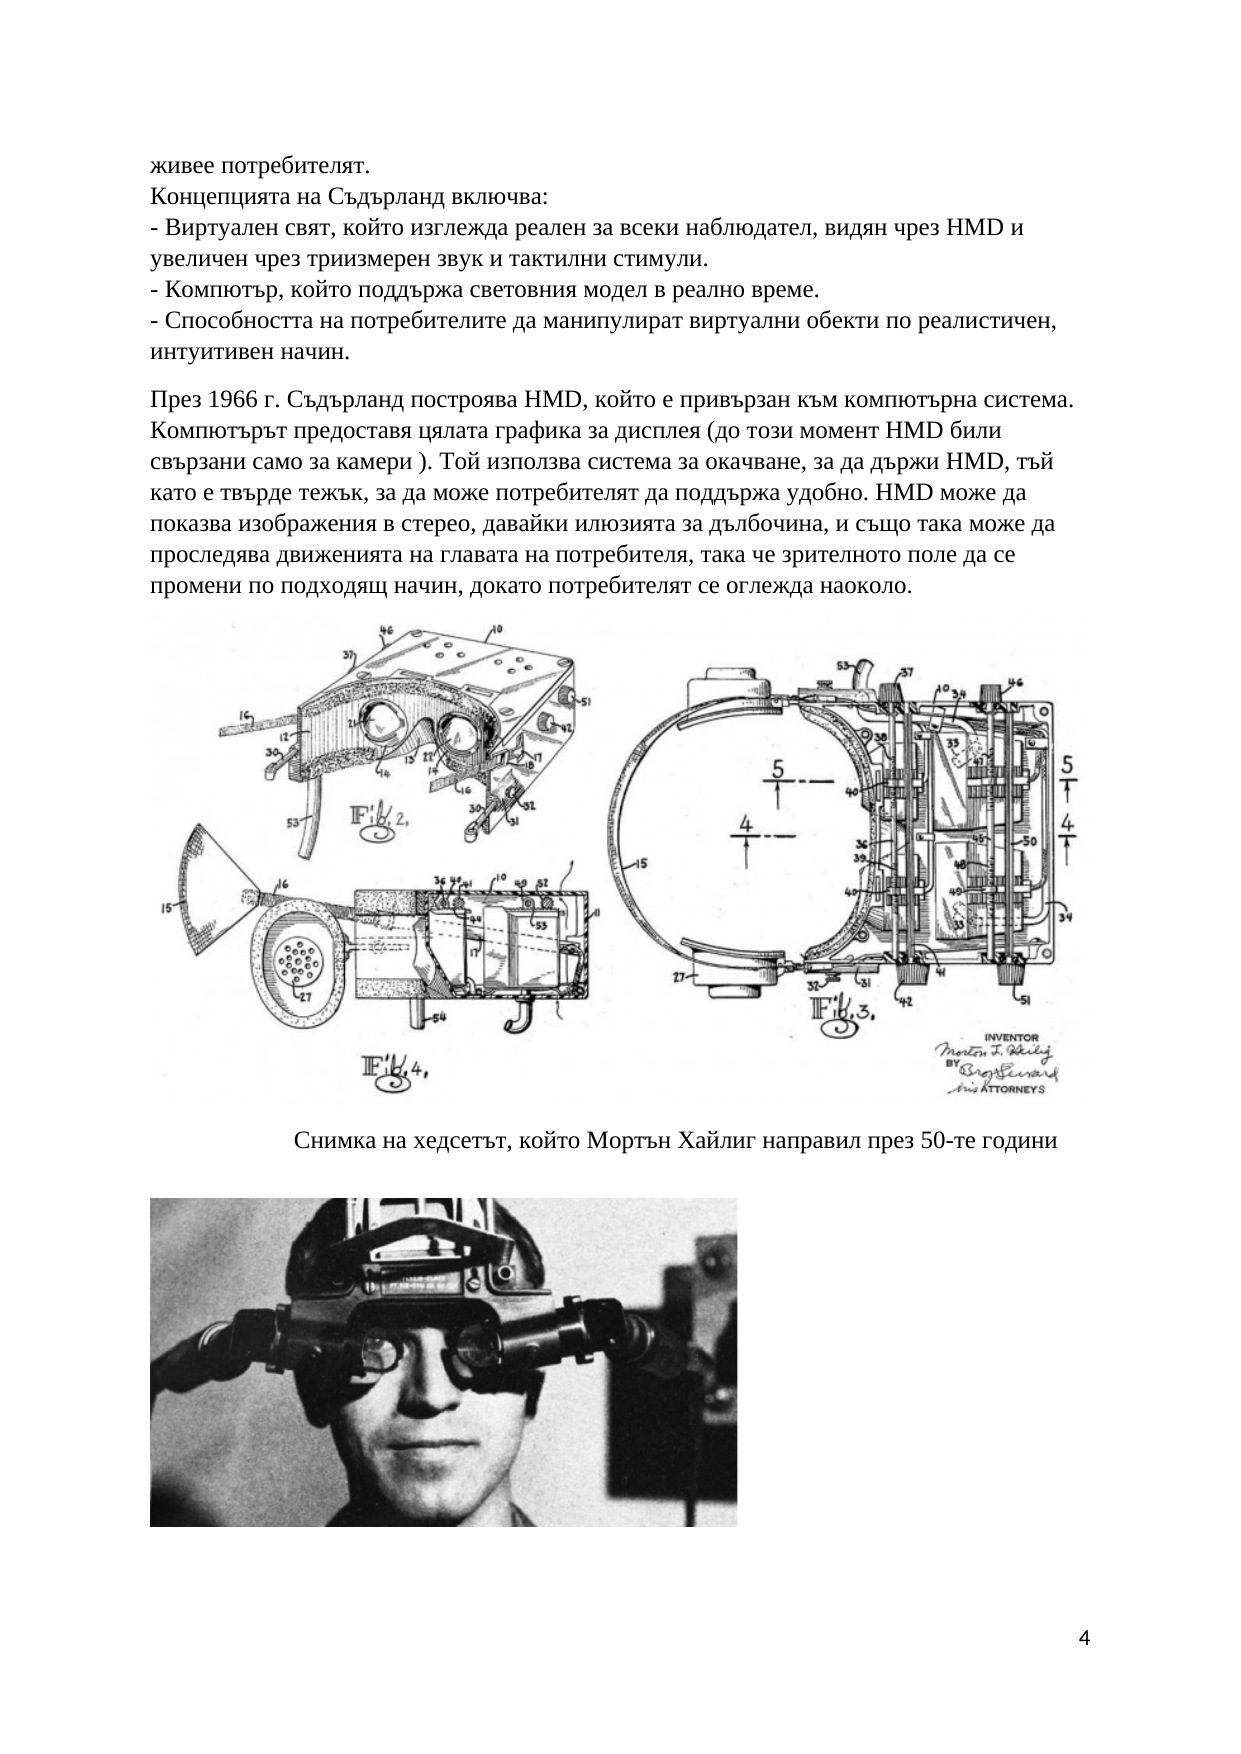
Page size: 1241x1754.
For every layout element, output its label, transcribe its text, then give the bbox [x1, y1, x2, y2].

text Снимка на хедсетът, който Мортън Хайлиг направил през 50-те години [150, 1105, 1090, 1154]
text През 1966 г. Съдърланд построява HMD, който е привързан към компютърна система. Компютърът предоставя цялата графика за дисплея (до този момент HMD били свързани само за камери ). Той използва система за окачване, за да държи HMD, тъй като е твърде тежък, за да може потребителят да поддържа удобно. HMD може да показва изображения в стерео, давайки илюзията за дълбочина, и също така може да проследява движенията на главата на потребителя, така че зрителното поле да се промени по подходящ начин, докато потребителят се оглежда наоколо. [150, 384, 1090, 599]
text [150, 150, 1090, 365]
picture [149, 612, 1091, 1105]
picture [150, 1198, 737, 1526]
